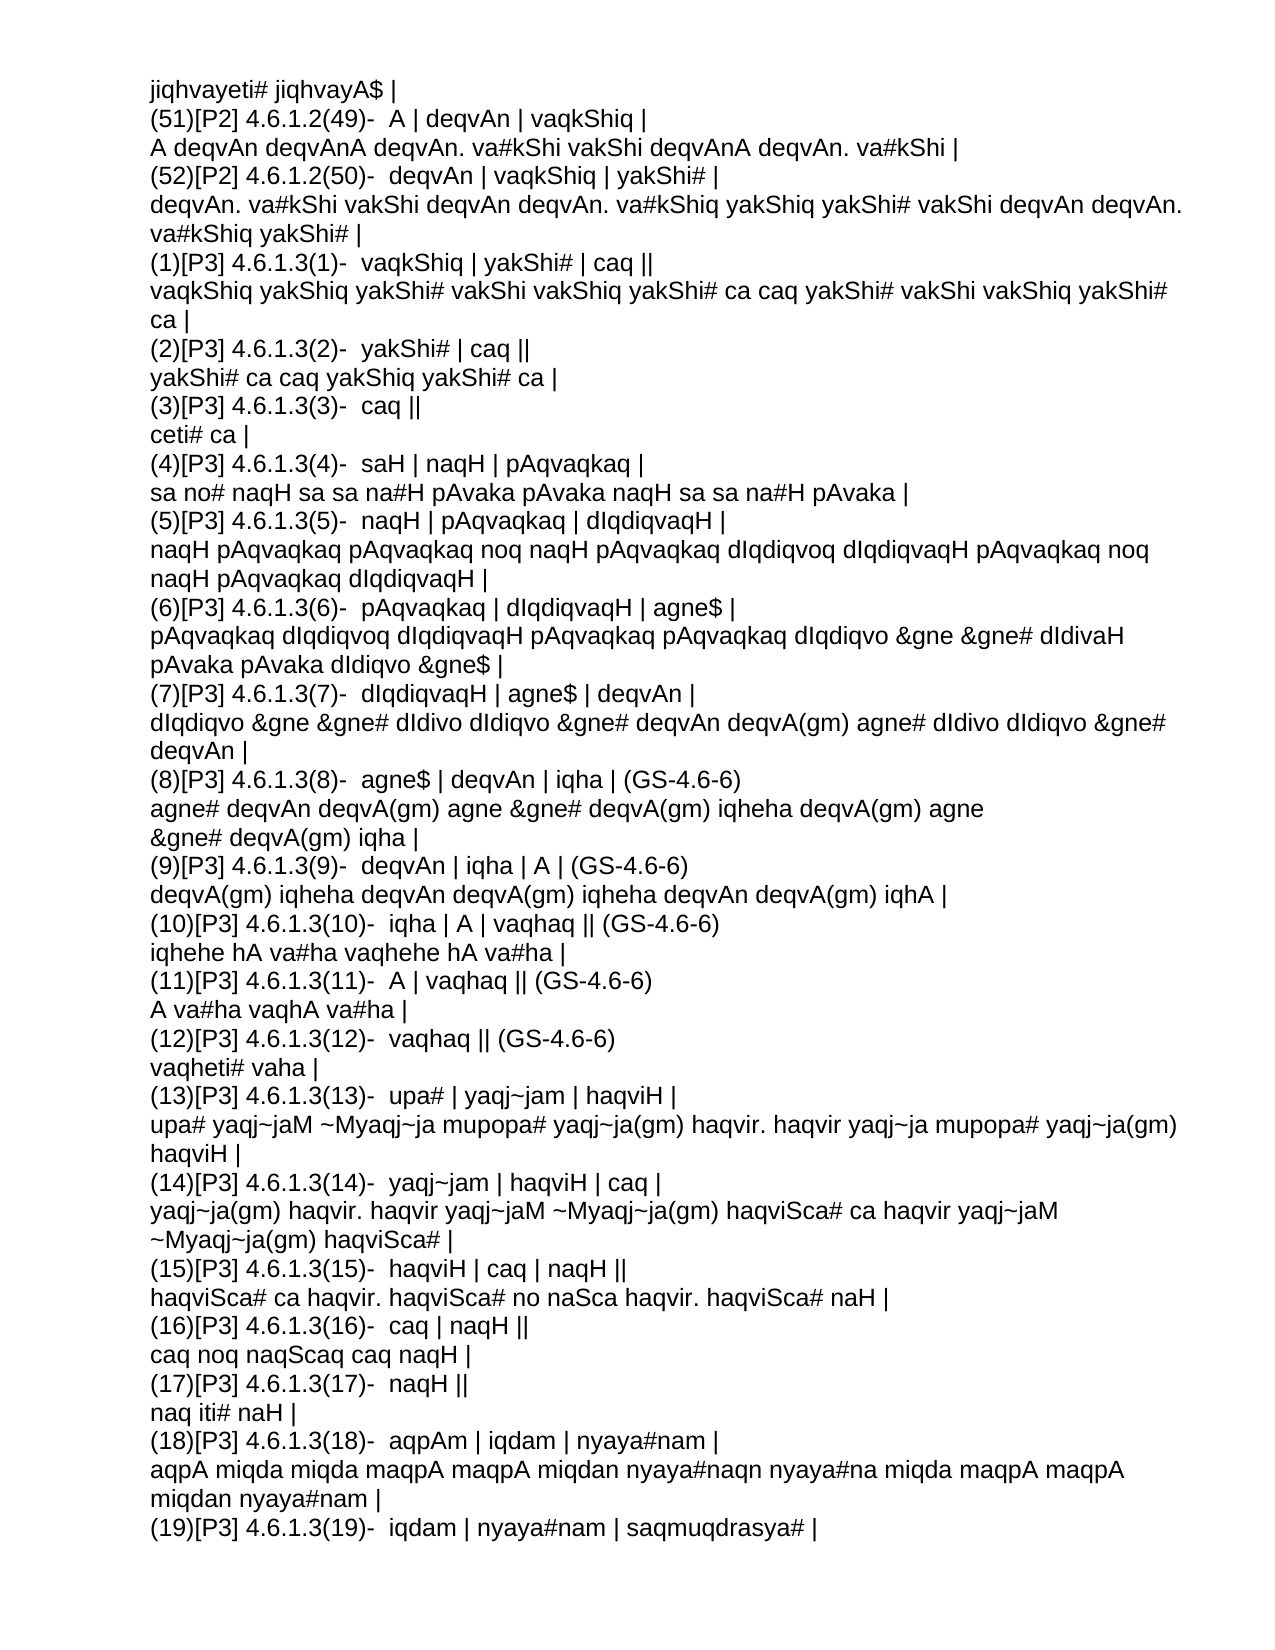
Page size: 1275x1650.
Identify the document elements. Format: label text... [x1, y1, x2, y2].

text iqhehe hA va#ha vaqhehe hA va#ha | [150, 937, 1200, 966]
text (19)[P3] 4.6.1.3(19)- iqdam | nyaya#nam | saqmuqdrasya# | [150, 1512, 1200, 1541]
text (14)[P3] 4.6.1.3(14)- yaqj~jam | haqviH | caq | [150, 1167, 1200, 1196]
text caq noq naqScaq caq naqH | [150, 1340, 1200, 1369]
text haqviSca# ca haqvir. haqviSca# no naSca haqvir. haqviSca# naH | [150, 1282, 1200, 1311]
text (18)[P3] 4.6.1.3(18)- aqpAm | iqdam | nyaya#nam | [150, 1426, 1200, 1455]
text naq iti# naH | [150, 1397, 1200, 1426]
text (11)[P3] 4.6.1.3(11)- A | vaqhaq || (GS-4.6-6) [150, 966, 1200, 995]
text (9)[P3] 4.6.1.3(9)- deqvAn | iqha | A | (GS-4.6-6) [150, 851, 1200, 880]
text pAqvaqkaq dIqdiqvoq dIqdiqvaqH pAqvaqkaq pAqvaqkaq dIqdiqvo &gne &gne# dIdivaH pAvaka pAvaka dIdiqvo &gne$ | [150, 621, 1200, 679]
text deqvA(gm) iqheha deqvAn deqvA(gm) iqheha deqvAn deqvA(gm) iqhA | [150, 880, 1200, 909]
text A deqvAn deqvAnA deqvAn. va#kShi vakShi deqvAnA deqvAn. va#kShi | [150, 132, 1200, 161]
text agne# deqvAn deqvA(gm) agne &gne# deqvA(gm) iqheha deqvA(gm) agne &gne# deqvA(gm) iqha | [150, 794, 1200, 851]
text dIqdiqvo &gne &gne# dIdivo dIdiqvo &gne# deqvAn deqvA(gm) agne# dIdivo dIdiqvo &gne# deqvAn | [150, 707, 1200, 765]
text A va#ha vaqhA va#ha | [150, 995, 1200, 1024]
text (13)[P3] 4.6.1.3(13)- upa# | yaqj~jam | haqviH | [150, 1081, 1200, 1110]
text (12)[P3] 4.6.1.3(12)- vaqhaq || (GS-4.6-6) [150, 1024, 1200, 1052]
text jiqhvayeti# jiqhvayA$ | [150, 75, 1200, 104]
text (8)[P3] 4.6.1.3(8)- agne$ | deqvAn | iqha | (GS-4.6-6) [150, 765, 1200, 794]
text (16)[P3] 4.6.1.3(16)- caq | naqH || [150, 1311, 1200, 1340]
text (7)[P3] 4.6.1.3(7)- dIqdiqvaqH | agne$ | deqvAn | [150, 679, 1200, 707]
text (6)[P3] 4.6.1.3(6)- pAqvaqkaq | dIqdiqvaqH | agne$ | [150, 592, 1200, 621]
text vaqkShiq yakShiq yakShi# vakShi vakShiq yakShi# ca caq yakShi# vakShi vakShiq yakShi# ca | [150, 276, 1200, 334]
text yakShi# ca caq yakShiq yakShi# ca | [150, 362, 1200, 391]
text (1)[P3] 4.6.1.3(1)- vaqkShiq | yakShi# | caq || [150, 247, 1200, 276]
text yaqj~ja(gm) haqvir. haqvir yaqj~jaM ~Myaqj~ja(gm) haqviSca# ca haqvir yaqj~jaM ~Myaqj~ja(gm) haqviSca# | [150, 1196, 1200, 1254]
text (52)[P2] 4.6.1.2(50)- deqvAn | vaqkShiq | yakShi# | [150, 161, 1200, 190]
text (10)[P3] 4.6.1.3(10)- iqha | A | vaqhaq || (GS-4.6-6) [150, 909, 1200, 937]
text (5)[P3] 4.6.1.3(5)- naqH | pAqvaqkaq | dIqdiqvaqH | [150, 506, 1200, 535]
text ceti# ca | [150, 420, 1200, 449]
text aqpA miqda miqda maqpA maqpA miqdan nyaya#naqn nyaya#na miqda maqpA maqpA miqdan nyaya#nam | [150, 1455, 1200, 1512]
text (17)[P3] 4.6.1.3(17)- naqH || [150, 1369, 1200, 1397]
text (2)[P3] 4.6.1.3(2)- yakShi# | caq || [150, 334, 1200, 362]
text (51)[P2] 4.6.1.2(49)- A | deqvAn | vaqkShiq | [150, 104, 1200, 132]
text upa# yaqj~jaM ~Myaqj~ja mupopa# yaqj~ja(gm) haqvir. haqvir yaqj~ja mupopa# yaqj~ja(gm) haqviH | [150, 1110, 1200, 1167]
text vaqheti# vaha | [150, 1052, 1200, 1081]
text (15)[P3] 4.6.1.3(15)- haqviH | caq | naqH || [150, 1254, 1200, 1282]
text sa no# naqH sa sa na#H pAvaka pAvaka naqH sa sa na#H pAvaka | [150, 477, 1200, 506]
text naqH pAqvaqkaq pAqvaqkaq noq naqH pAqvaqkaq dIqdiqvoq dIqdiqvaqH pAqvaqkaq noq naqH pAqvaqkaq dIqdiqvaqH | [150, 535, 1200, 592]
text (3)[P3] 4.6.1.3(3)- caq || [150, 391, 1200, 420]
text (4)[P3] 4.6.1.3(4)- saH | naqH | pAqvaqkaq | [150, 449, 1200, 477]
text deqvAn. va#kShi vakShi deqvAn deqvAn. va#kShiq yakShiq yakShi# vakShi deqvAn deqvAn. va#kShiq yakShi# | [150, 190, 1200, 247]
